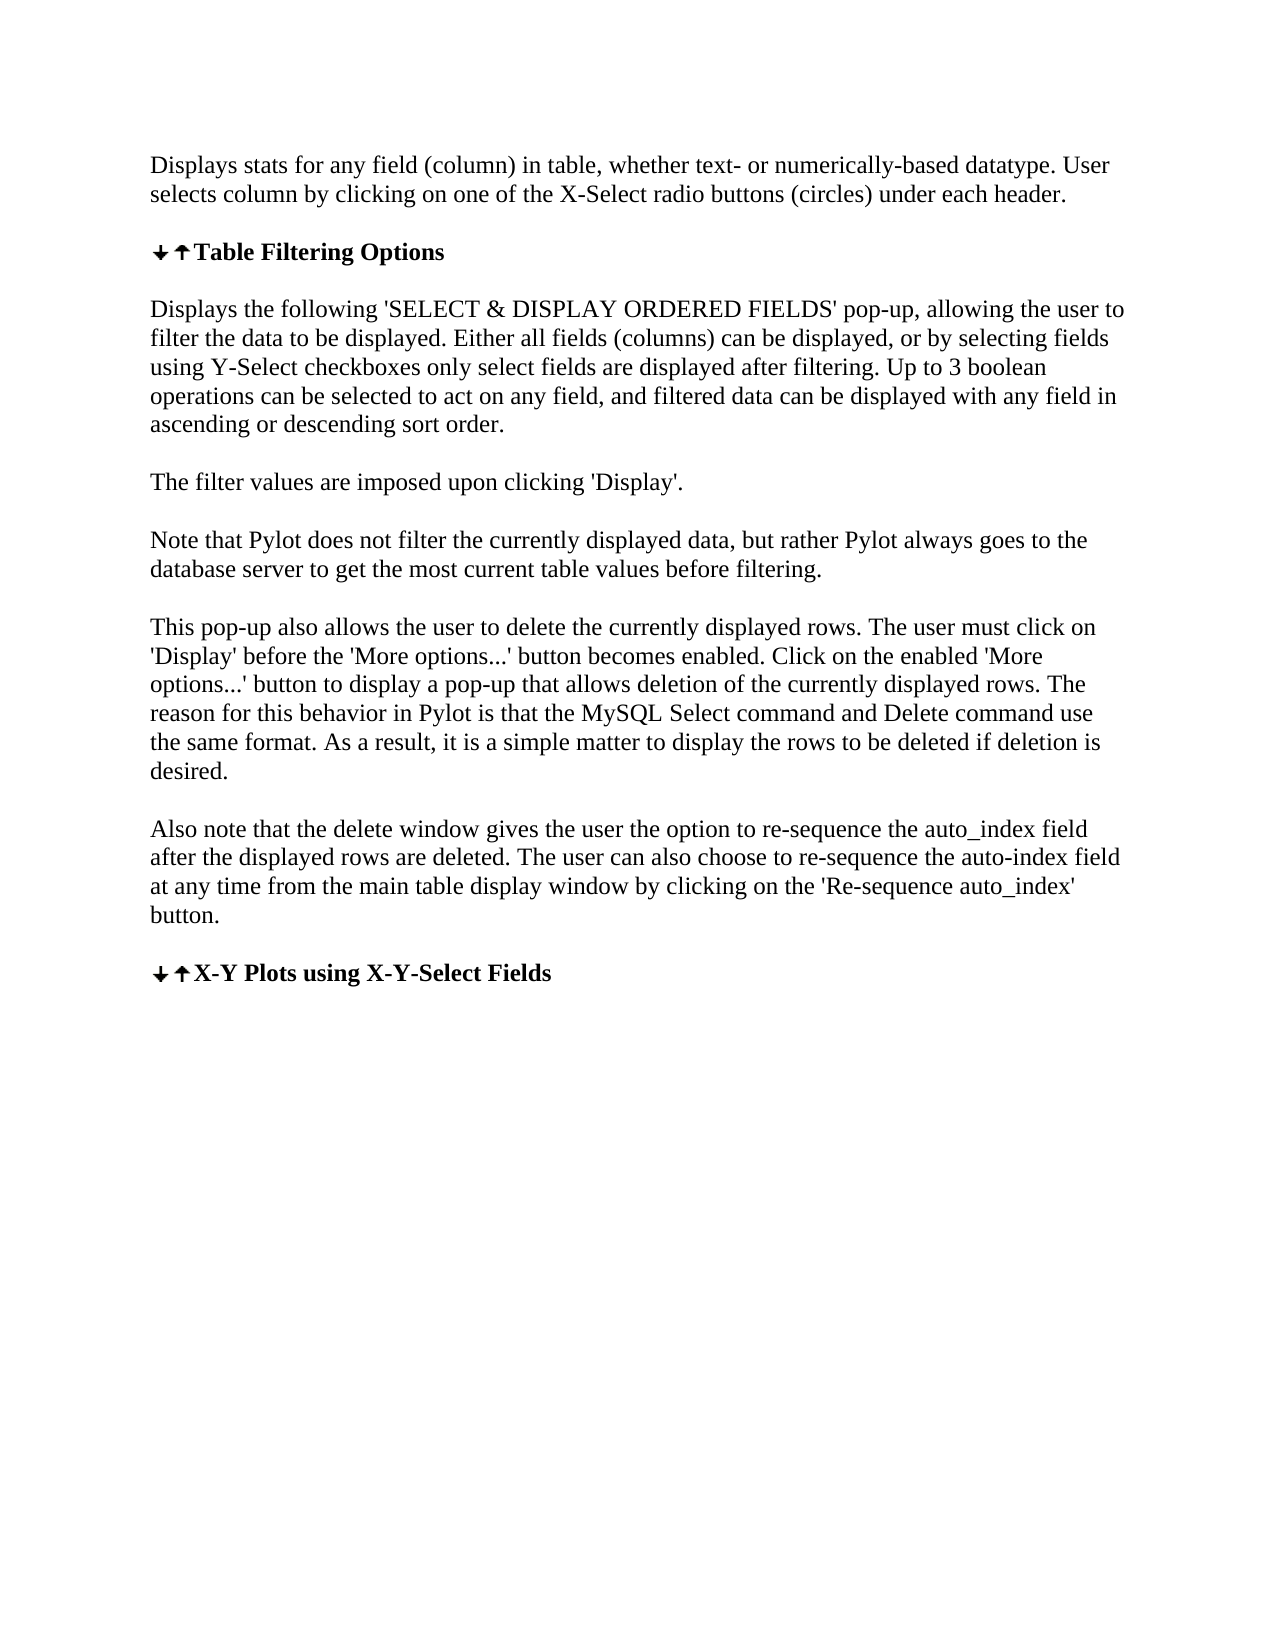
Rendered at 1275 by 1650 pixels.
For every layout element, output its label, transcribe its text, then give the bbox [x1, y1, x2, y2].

text This pop-up also allows the user to delete the currently displayed rows. The user must click on 'Display' before the 'More options...' button becomes enabled. Click on the enabled 'More options...' button to display a pop-up that allows deletion of the currently displayed rows. The reason for this behavior in Pylot is that the MySQL Select command and Delete command use the same format. As a result, it is a simple matter to display the rows to be deleted if deletion is desired. [150, 612, 1125, 784]
text Displays the following 'SELECT & DISPLAY ORDERED FIELDS' pop-up, allowing the user to filter the data to be displayed. Either all fields (columns) can be displayed, or by selecting fields using Y-Select checkboxes only select fields are displayed after filtering. Up to 3 boolean operations can be selected to act on any field, and filtered data can be displayed with any field in ascending or descending sort order. [150, 294, 1125, 438]
text The filter values are imposed upon clicking 'Display'. [150, 467, 1125, 496]
picture [150, 245, 194, 260]
text Displays stats for any field (column) in table, whether text- or numerically-based datatype. User selects column by clicking on one of the X-Select radio buttons (circles) under each header. [150, 150, 1125, 207]
text Also note that the delete window gives the user the option to re-sequence the auto_index field after the displayed rows are deleted. The user can also choose to re-sequence the auto-index field at any time from the main table display window by clicking on the 'Re-sequence auto_index' button. [150, 814, 1125, 929]
text Table Filtering Options [150, 237, 1125, 265]
text Note that Pylot does not filter the currently displayed data, but rather Pylot always goes to the database server to get the most current table values before filtering. [150, 525, 1125, 583]
picture [150, 966, 194, 982]
text X-Y Plots using X-Y-Select Fields [150, 958, 1125, 987]
